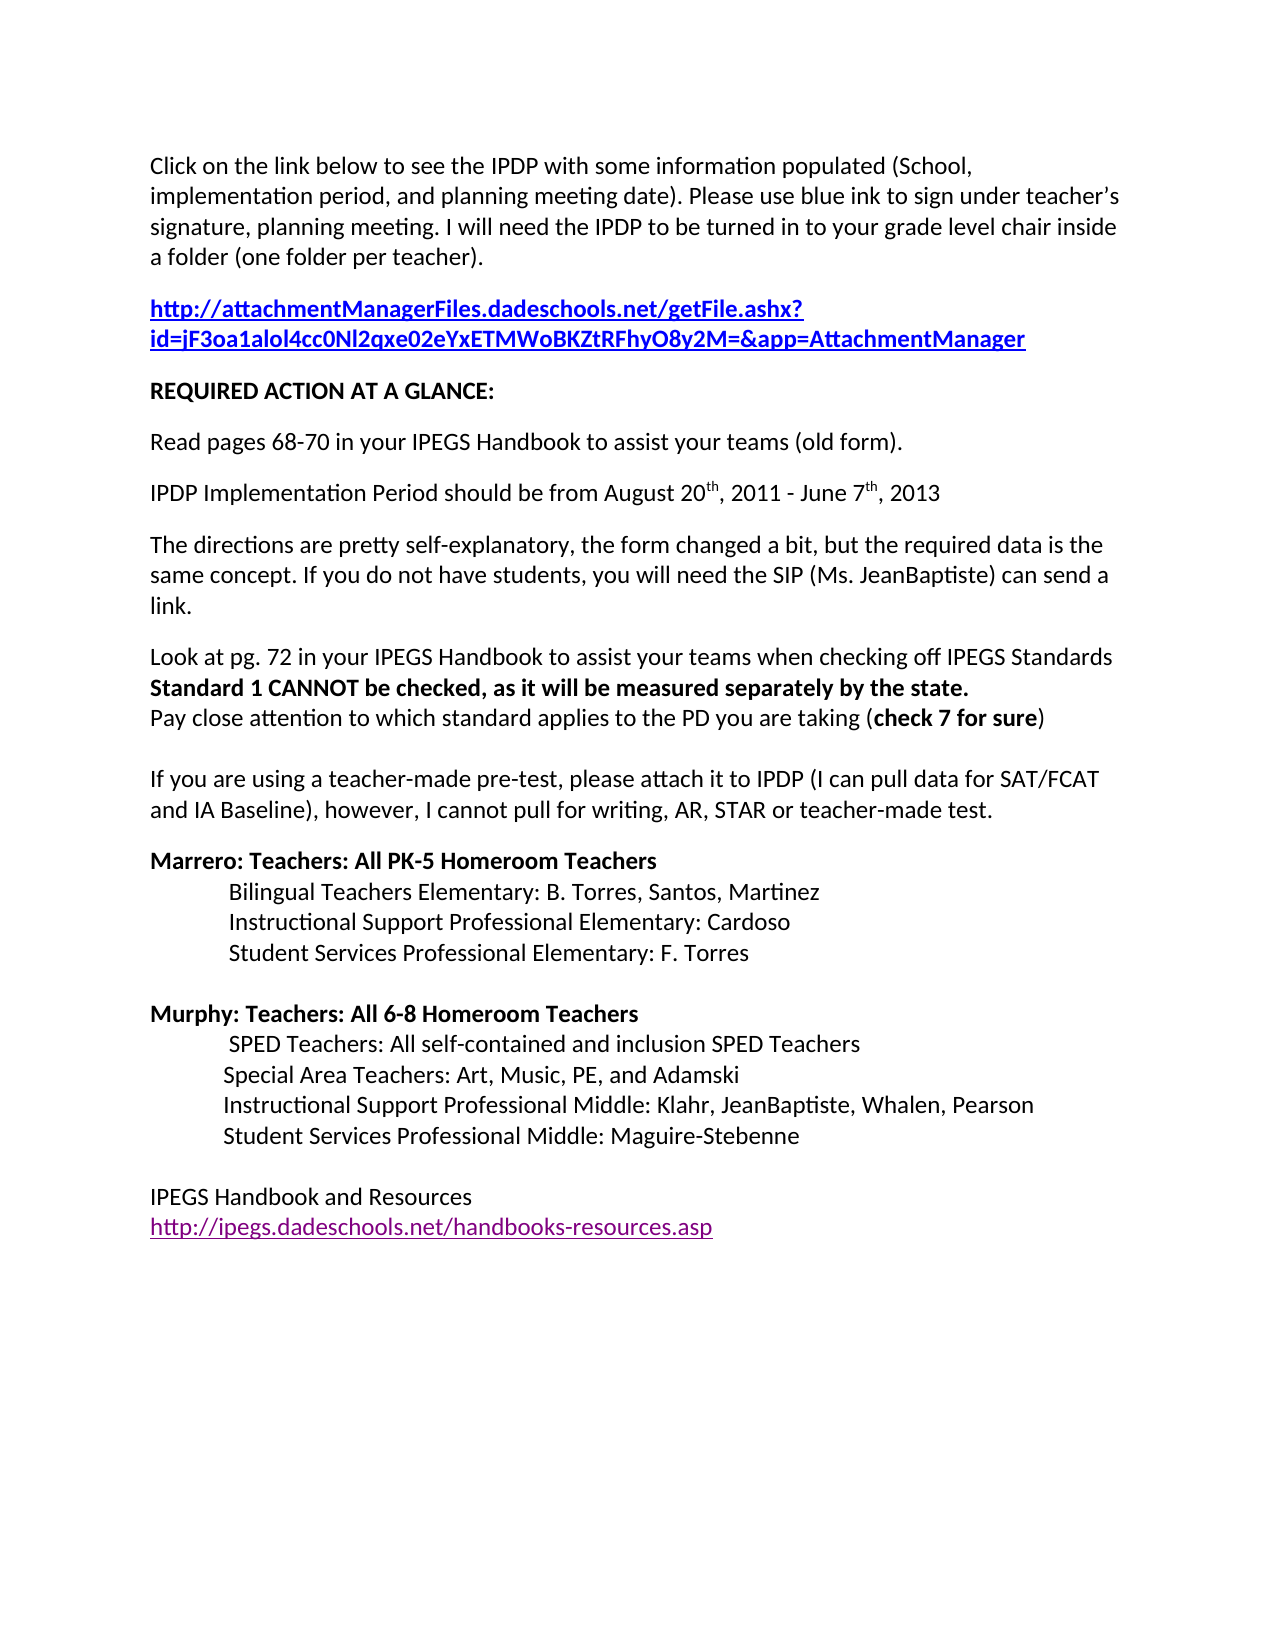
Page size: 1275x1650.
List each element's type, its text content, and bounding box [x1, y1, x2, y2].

text Instructional Support Professional Middle: Klahr, JeanBaptiste, Whalen, Pearson [150, 1089, 1125, 1120]
text Student Services Professional Elementary: F. Torres [150, 937, 1125, 967]
text Special Area Teachers: Art, Music, PE, and Adamski [150, 1059, 1125, 1089]
text Student Services Professional Middle: Maguire-Stebenne [150, 1120, 1125, 1150]
text Instructional Support Professional Elementary: Cardoso [150, 906, 1125, 937]
text http://attachmentManagerFiles.dadeschools.net/getFile.ashx?id=jF3oa1alol4cc0Nl2qxe02eYxETMWoBKZtRFhyO8y2M=&app=AttachmentManager [150, 293, 1125, 354]
text Pay close attention to which standard applies to the PD you are taking (check 7 for sure) [150, 702, 1125, 733]
text IPEGS Handbook and Resources [150, 1181, 1125, 1211]
text REQUIRED ACTION AT A GLANCE: [150, 375, 1125, 405]
text Murphy: Teachers: All 6-8 Homeroom Teachers [150, 998, 1125, 1028]
text Marrero: Teachers: All PK-5 Homeroom Teachers [150, 845, 1125, 876]
text Bilingual Teachers Elementary: B. Torres, Santos, Martinez [150, 876, 1125, 906]
text If you are using a teacher-made pre-test, please attach it to IPDP (I can pull data for SAT/FCAT and IA Baseline), however, I cannot pull for writing, AR, STAR or teacher-made test. [150, 763, 1125, 824]
text Click on the link below to see the IPDP with some information populated (School, implementation period, and planning meeting date). Please use blue ink to sign under teacher’s signature, planning meeting. I will need the IPDP to be turned in to your grade level chair inside a folder (one folder per teacher). [150, 150, 1125, 272]
text Look at pg. 72 in your IPEGS Handbook to assist your teams when checking off IPEGS Standards [150, 641, 1125, 672]
text The directions are pretty self-explanatory, the form changed a bit, but the required data is the same concept. If you do not have students, you will need the SIP (Ms. JeanBaptiste) can send a link. [150, 529, 1125, 620]
text SPED Teachers: All self-contained and inclusion SPED Teachers [150, 1028, 1125, 1059]
text IPDP Implementation Period should be from August 20th, 2011 - June 7th, 2013 [150, 477, 1125, 508]
text Standard 1 CANNOT be checked, as it will be measured separately by the state. [150, 672, 1125, 702]
text Read pages 68-70 in your IPEGS Handbook to assist your teams (old form). [150, 426, 1125, 457]
text http://ipegs.dadeschools.net/handbooks-resources.asp [150, 1211, 1125, 1242]
